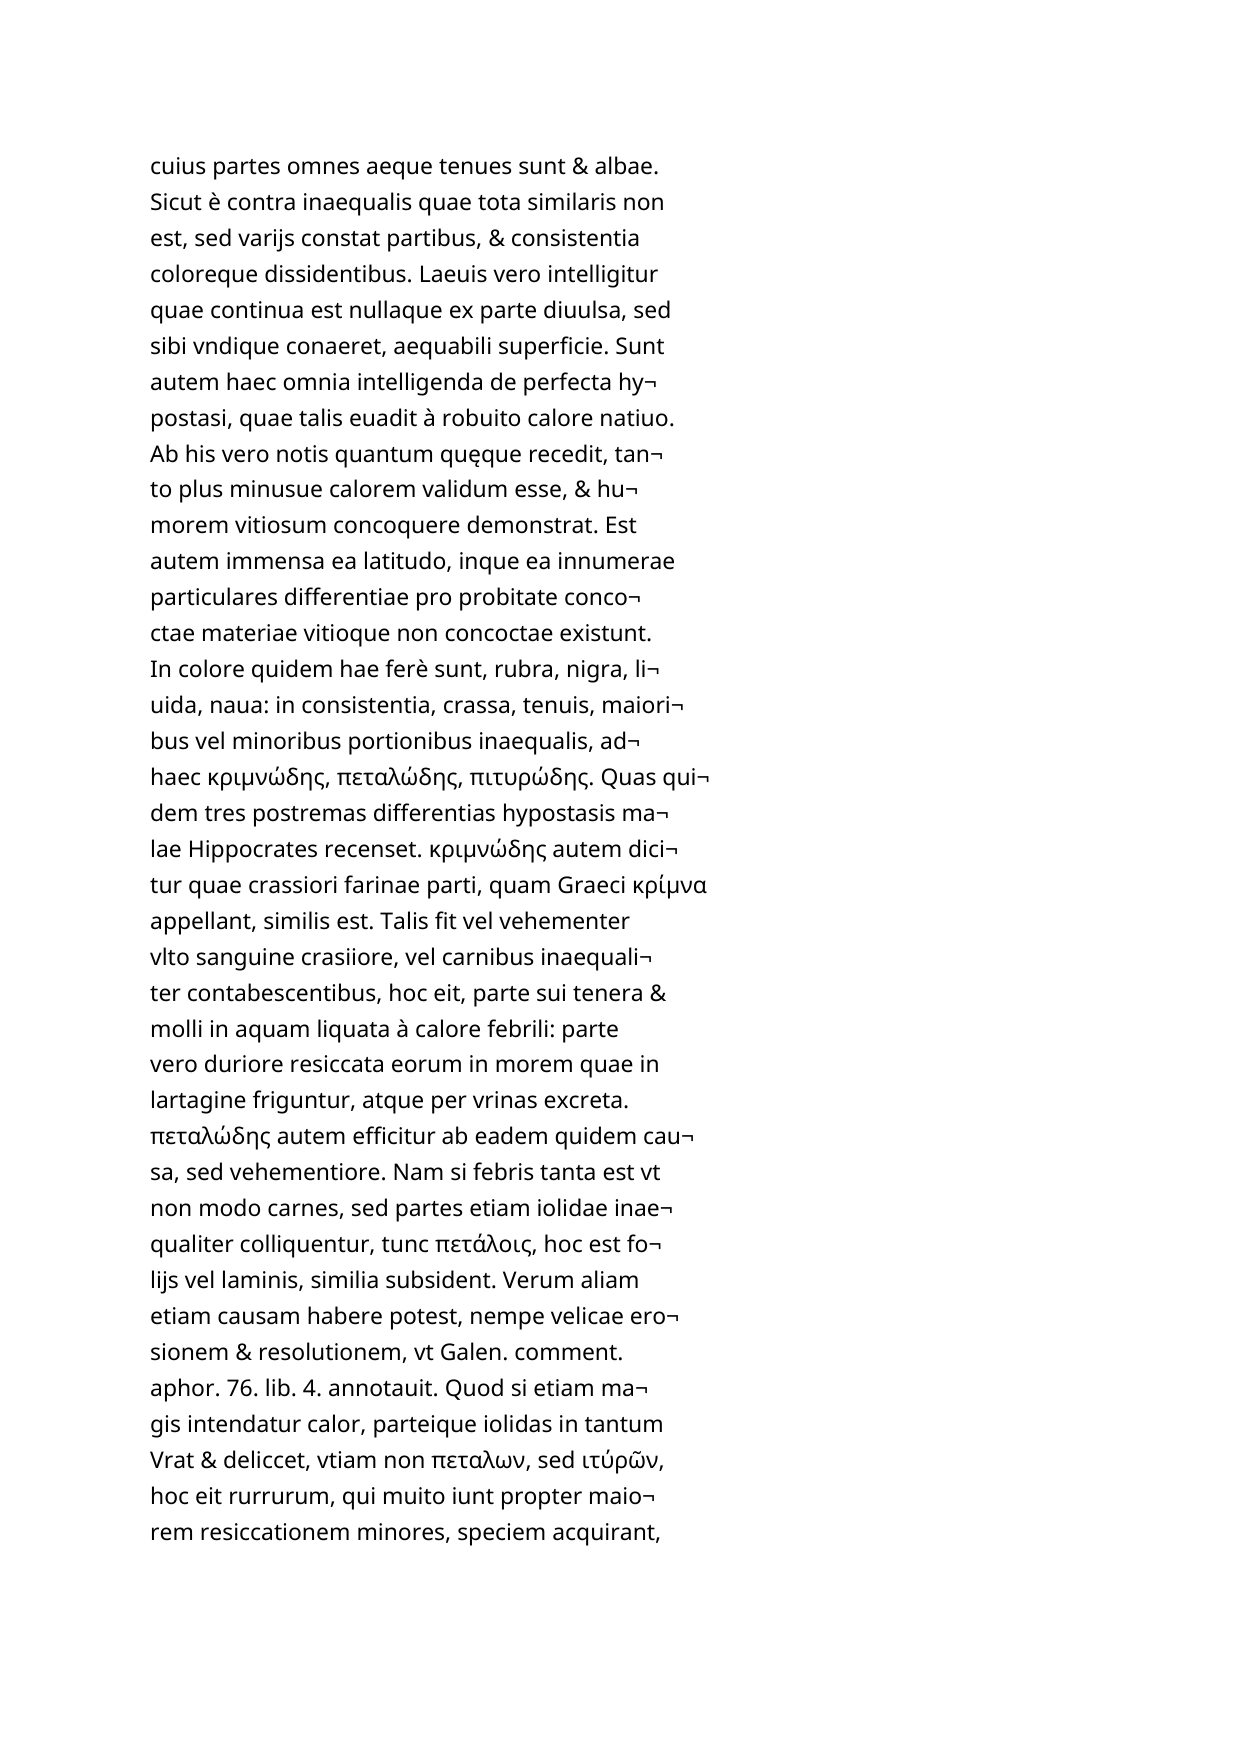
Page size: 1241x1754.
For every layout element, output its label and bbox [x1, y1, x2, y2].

text [150, 150, 1090, 1547]
